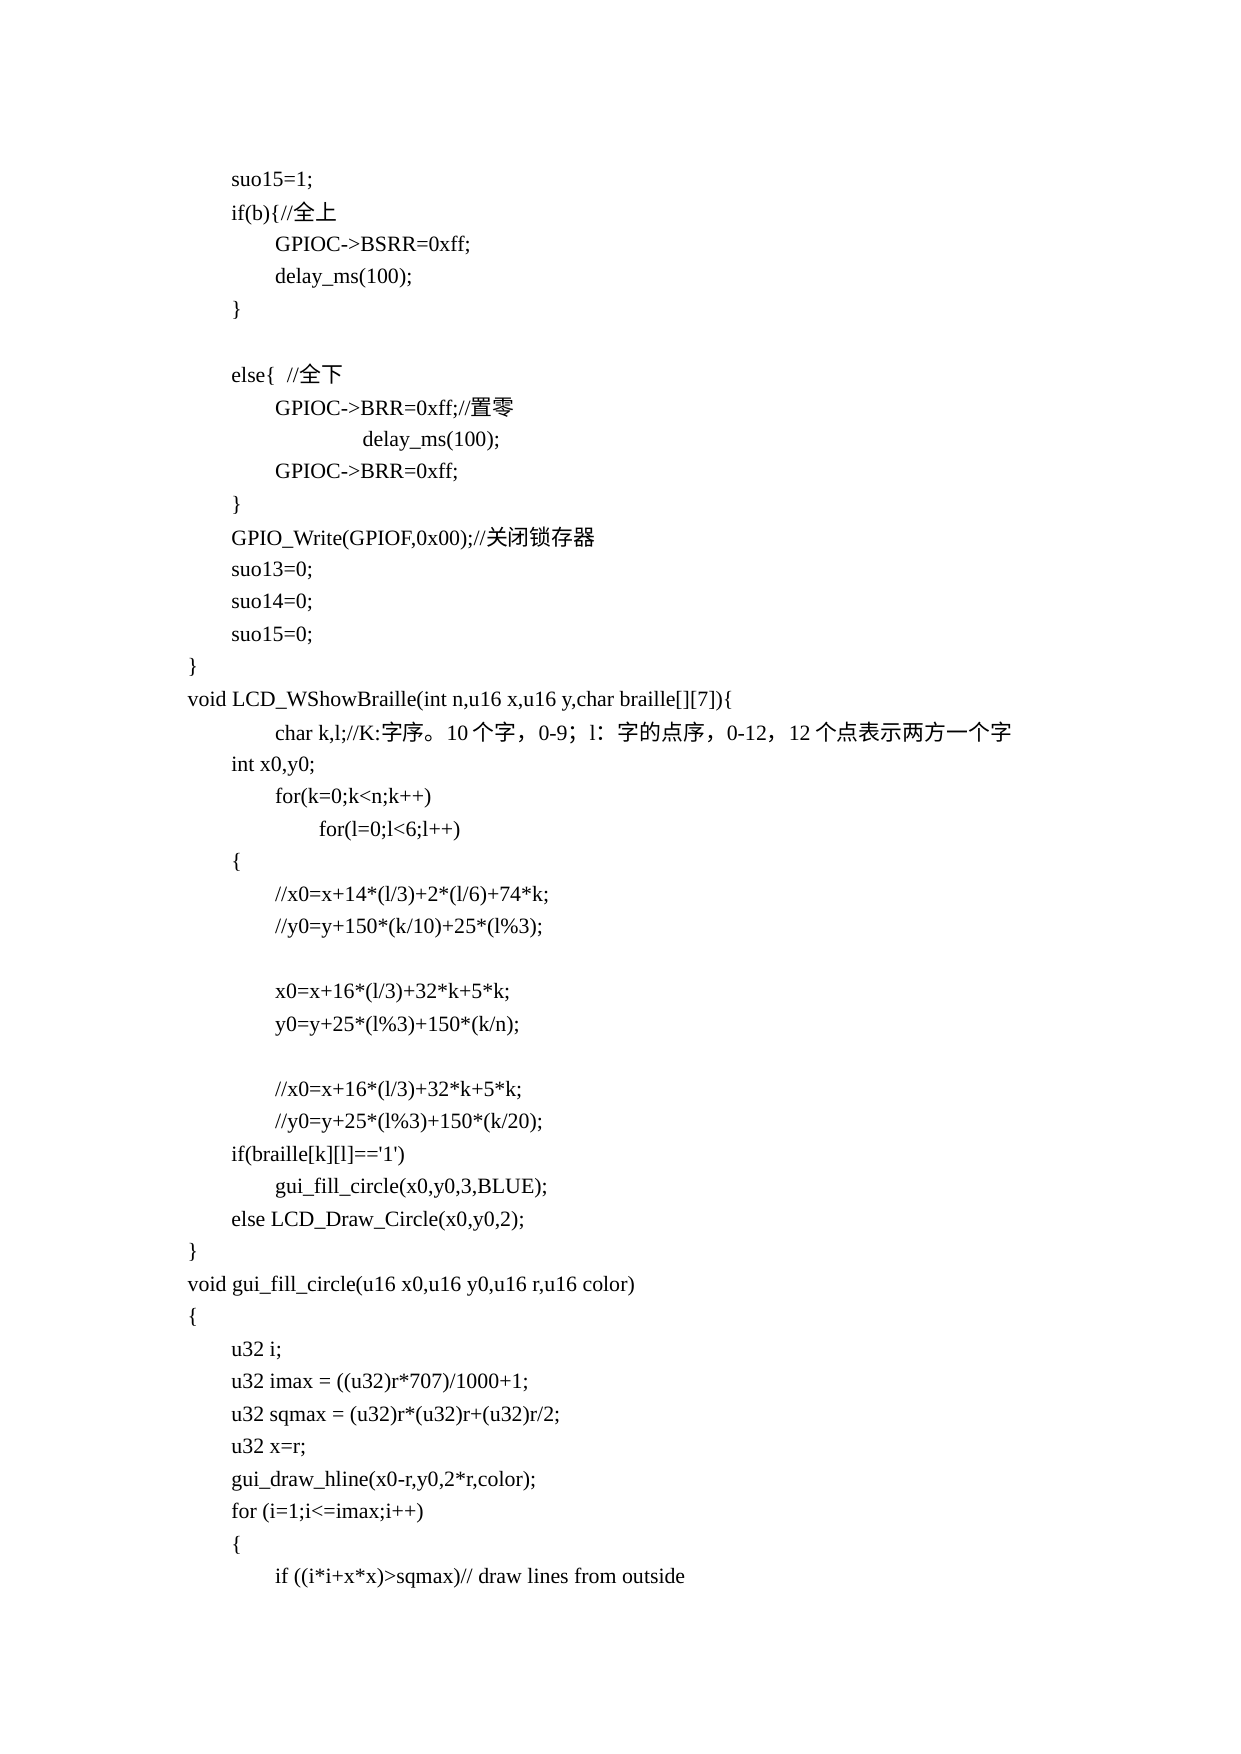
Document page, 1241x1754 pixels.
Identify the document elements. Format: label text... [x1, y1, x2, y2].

text delay_ms(100); [187, 259, 1053, 292]
text void gui_fill_circle(u16 x0,u16 y0,u16 r,u16 color) [187, 1267, 1053, 1299]
text if(b){//全上 [187, 194, 1053, 227]
text suo15=1; [187, 162, 1053, 194]
text //x0=x+14*(l/3)+2*(l/6)+74*k; [187, 877, 1053, 909]
text x0=x+16*(l/3)+32*k+5*k; [187, 974, 1053, 1007]
text suo15=0; [187, 617, 1053, 649]
text y0=y+25*(l%3)+150*(k/n); [187, 1007, 1053, 1039]
text for(k=0;k<n;k++) [187, 779, 1053, 812]
text { [187, 844, 1053, 877]
text u32 imax = ((u32)r*707)/1000+1; [187, 1364, 1053, 1397]
text //x0=x+16*(l/3)+32*k+5*k; [187, 1072, 1053, 1104]
text //y0=y+25*(l%3)+150*(k/20); [187, 1104, 1053, 1137]
text u32 x=r; [187, 1429, 1053, 1462]
text for(l=0;l<6;l++) [187, 812, 1053, 844]
text for (i=1;i<=imax;i++) [187, 1494, 1053, 1527]
text GPIO_Write(GPIOF,0x00);//关闭锁存器 [187, 519, 1053, 552]
text } [187, 649, 1053, 682]
text } [187, 1234, 1053, 1267]
text gui_draw_hline(x0-r,y0,2*r,color); [187, 1462, 1053, 1494]
text delay_ms(100); [187, 422, 1053, 454]
text GPIOC->BRR=0xff;//置零 [187, 389, 1053, 422]
text GPIOC->BSRR=0xff; [187, 227, 1053, 259]
text else{ //全下 [187, 357, 1053, 389]
text u32 i; [187, 1332, 1053, 1364]
text void LCD_WShowBraille(int n,u16 x,u16 y,char braille[][7]){ [187, 682, 1053, 714]
text //y0=y+150*(k/10)+25*(l%3); [187, 909, 1053, 942]
text u32 sqmax = (u32)r*(u32)r+(u32)r/2; [187, 1397, 1053, 1429]
text suo14=0; [187, 584, 1053, 617]
text GPIOC->BRR=0xff; [187, 454, 1053, 487]
text if ((i*i+x*x)>sqmax)// draw lines from outside [187, 1559, 1053, 1592]
text else LCD_Draw_Circle(x0,y0,2); [187, 1202, 1053, 1234]
text if(braille[k][l]=='1') [187, 1137, 1053, 1169]
text int x0,y0; [187, 747, 1053, 779]
text gui_fill_circle(x0,y0,3,BLUE); [187, 1169, 1053, 1202]
text } [187, 292, 1053, 324]
text } [187, 487, 1053, 519]
text char k,l;//K:字序。10个字，0-9；l：字的点序，0-12，12个点表示两方一个字 [187, 714, 1053, 747]
text { [187, 1299, 1053, 1332]
text { [187, 1527, 1053, 1559]
text suo13=0; [187, 552, 1053, 584]
